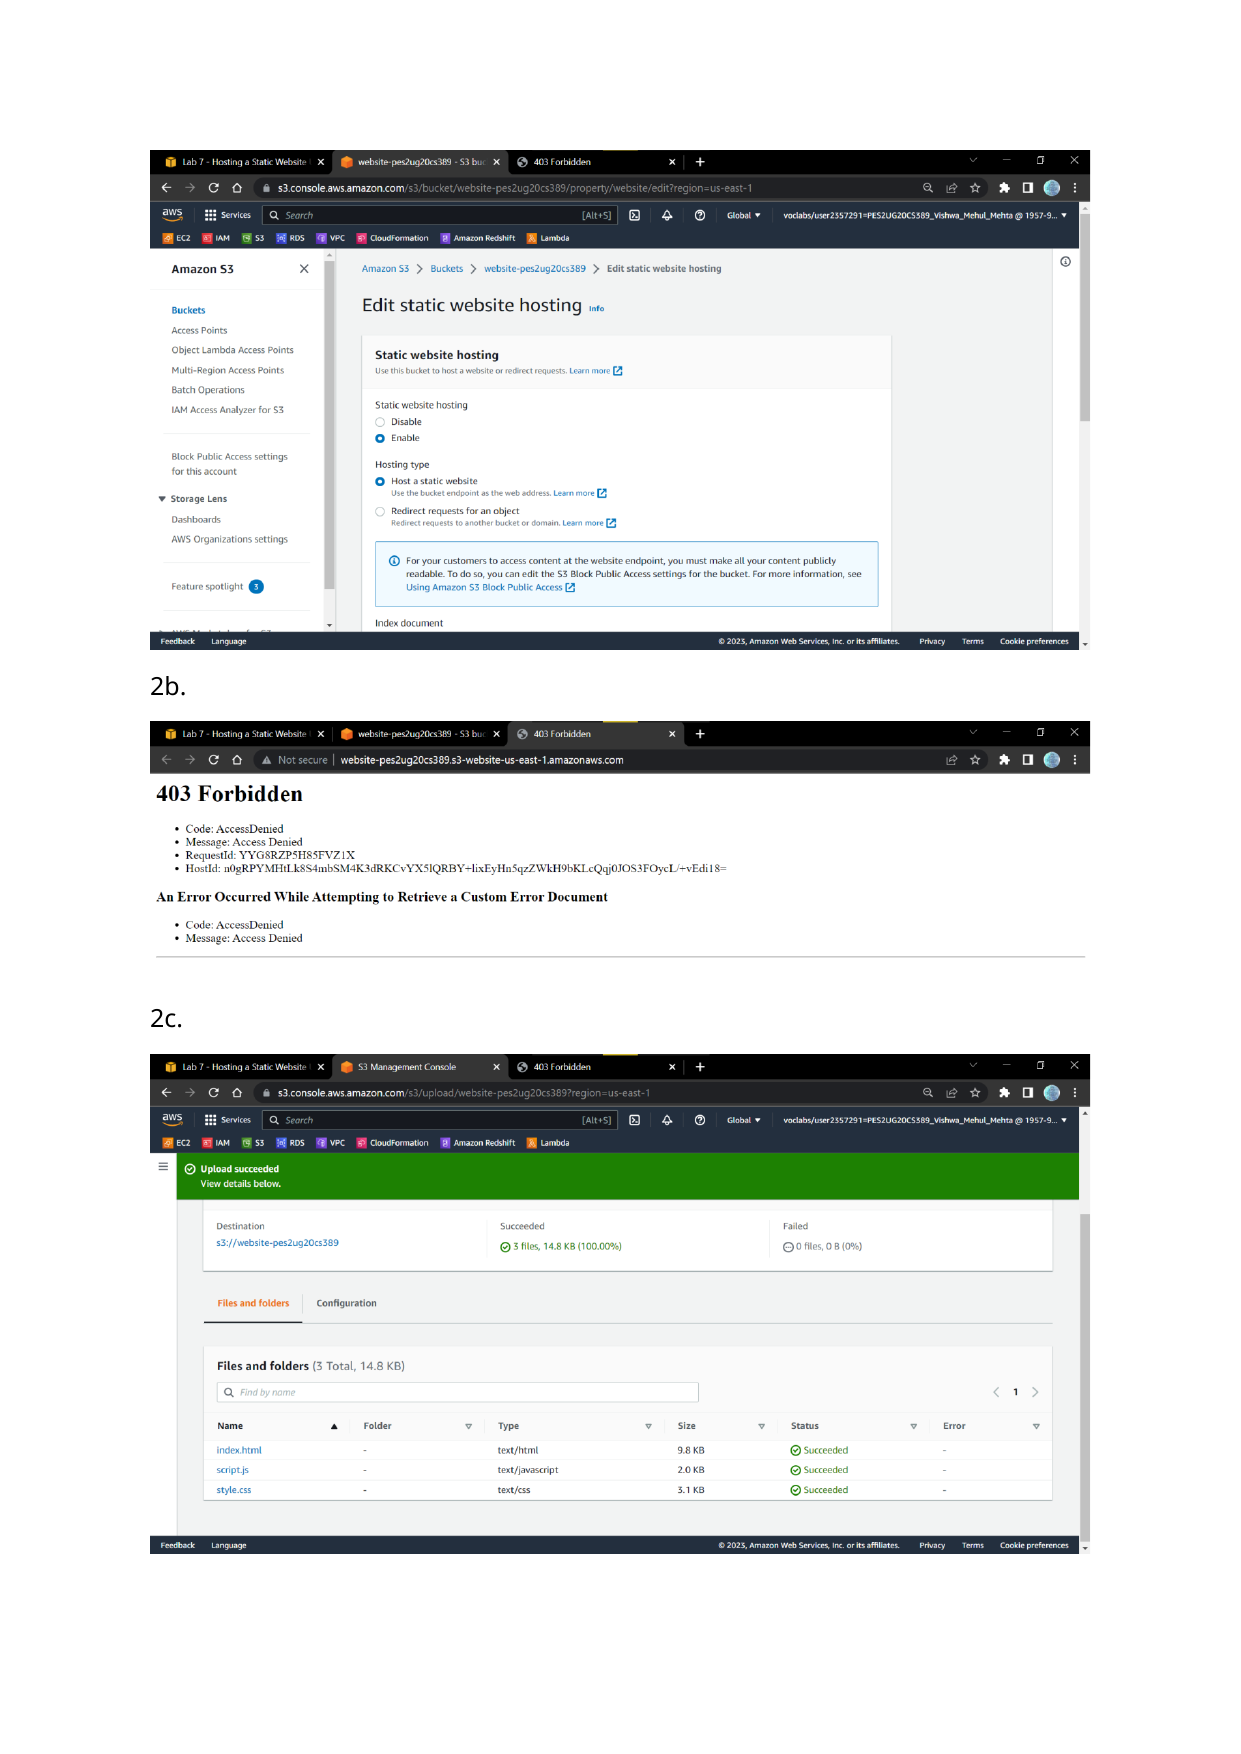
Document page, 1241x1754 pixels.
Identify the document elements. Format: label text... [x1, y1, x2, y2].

text 2b. [150, 668, 1090, 702]
text 2c. [150, 1001, 1090, 1035]
picture [150, 1054, 1091, 1554]
picture [150, 721, 1091, 982]
picture [150, 150, 1091, 650]
